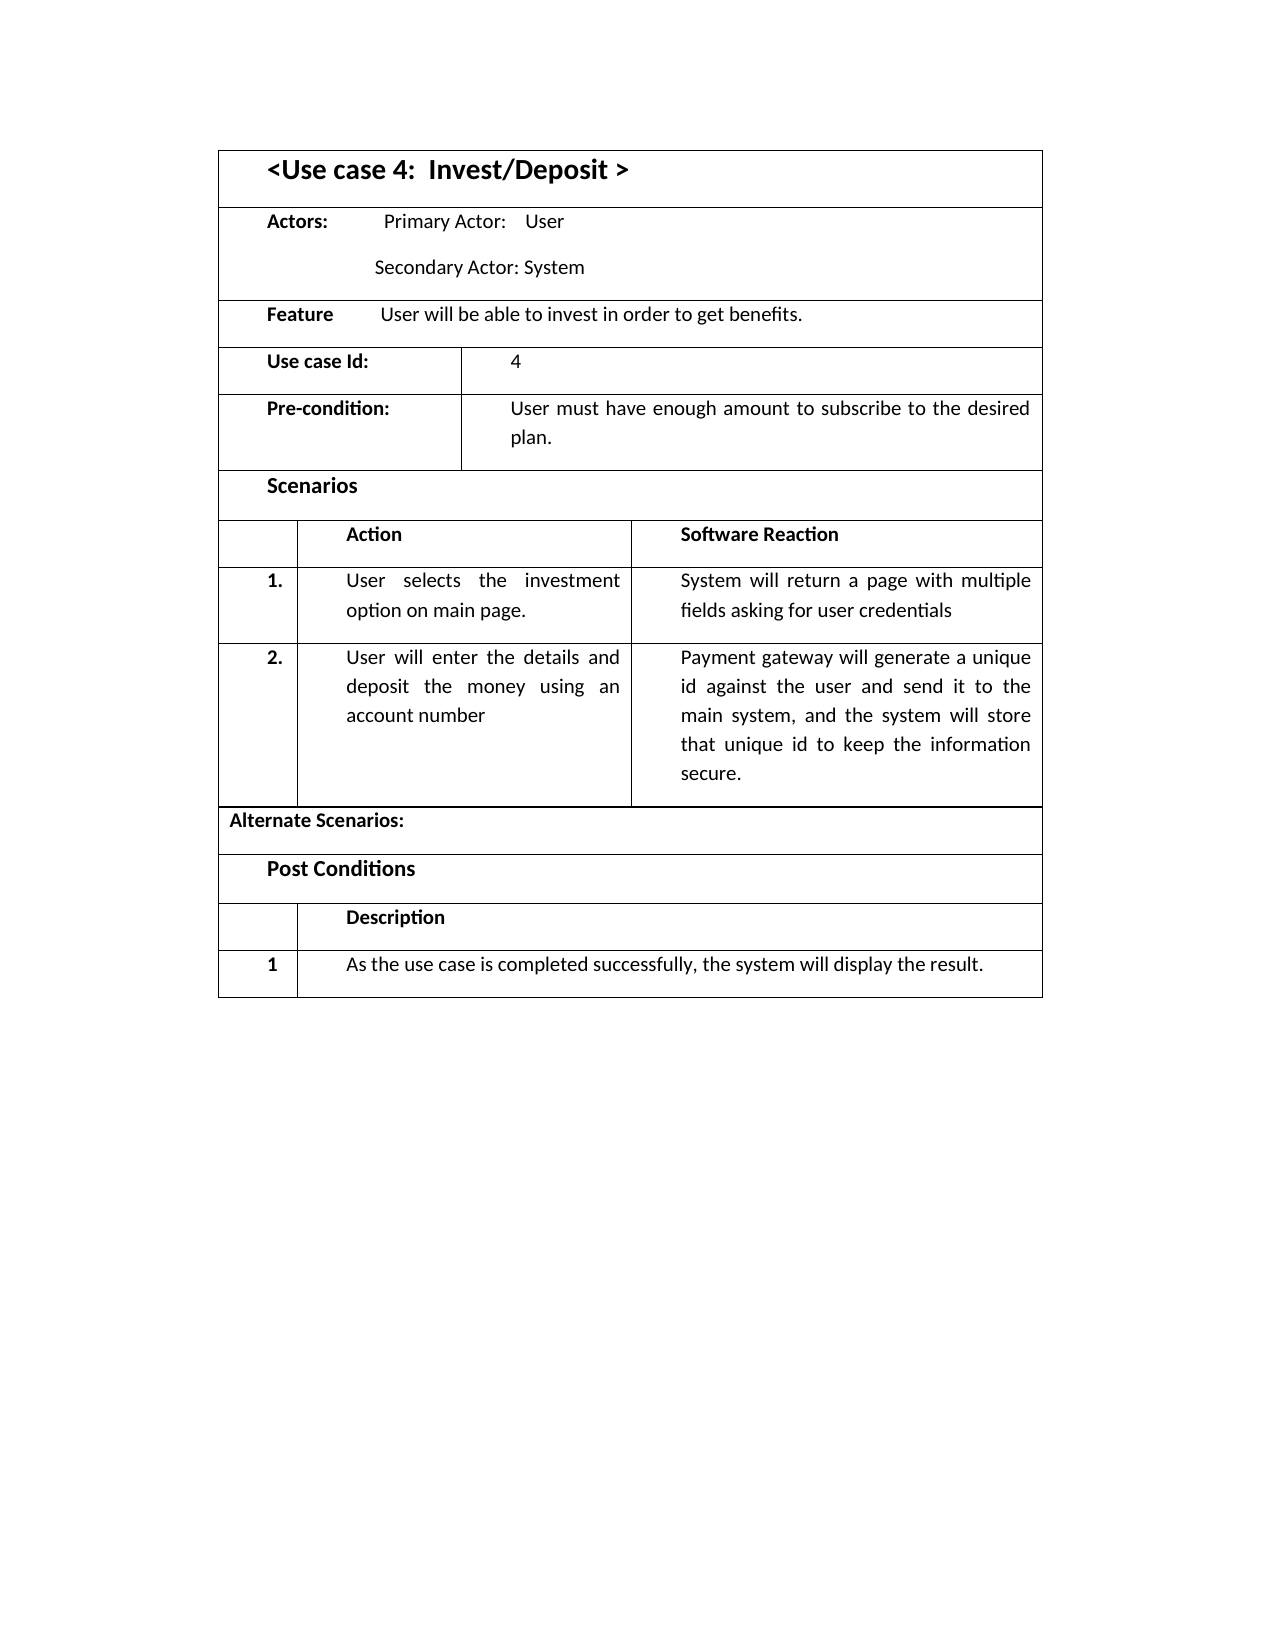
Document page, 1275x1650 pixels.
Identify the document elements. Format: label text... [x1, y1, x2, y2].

table_cell As the use case is completed successfully, the system will display the result. [298, 951, 1042, 997]
table_cell Description [298, 904, 1042, 950]
table_cell Scenarios [219, 471, 1042, 520]
table_cell Feature User will be able to invest in order to get benefits. [219, 301, 1042, 347]
table_cell Pre-condition: [219, 395, 461, 470]
table_cell User selects the investment option on main page. [298, 568, 631, 643]
table_cell Actors: Primary Actor: User Secondary Actor: System [219, 208, 1042, 300]
table_cell [219, 904, 297, 950]
table_cell 1 [219, 951, 297, 997]
table_cell System will return a page with multiple fields asking for user credentials [632, 568, 1042, 643]
table_cell 1. [219, 568, 297, 643]
table_cell Use case Id: [219, 348, 461, 394]
table_cell 4 [462, 348, 1042, 394]
table_cell 2. [219, 644, 297, 806]
table_cell Payment gateway will generate a unique id against the user and send it to the main system, and the system will store that unique id to keep the information secure. [632, 644, 1042, 806]
table_cell User will enter the details and deposit the money using an account number [298, 644, 631, 806]
table_cell Action [298, 521, 631, 567]
table_cell Alternate Scenarios: [219, 808, 1042, 853]
table_header <Use case 4: Invest/Deposit > [219, 151, 1042, 207]
table_cell User must have enough amount to subscribe to the desired plan. [462, 395, 1042, 470]
table_cell Post Conditions [219, 855, 1042, 903]
table_cell [219, 521, 297, 567]
table_cell Software Reaction [632, 521, 1042, 567]
